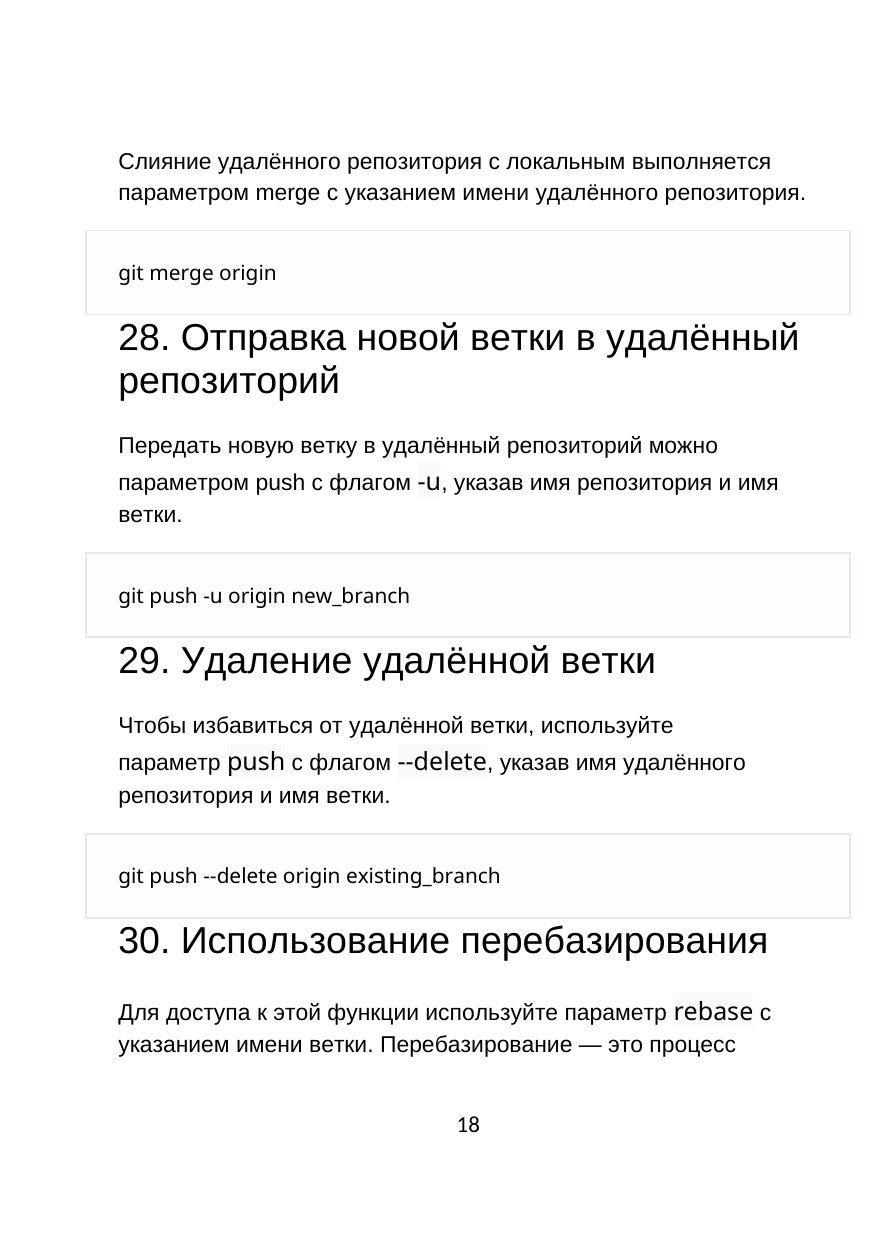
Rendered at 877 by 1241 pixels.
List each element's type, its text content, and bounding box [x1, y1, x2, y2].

subtitle 30. Использование перебазирования [118, 919, 818, 962]
subtitle 28. Отправка новой ветки в удалённый репозиторий [118, 315, 818, 402]
subtitle 29. Удаление удалённой ветки [118, 638, 818, 681]
text Чтобы избавиться от удалённой ветки, используйте параметр push с флагом --delete, указав имя удалённого репозитория и имя ветки. [118, 681, 818, 808]
text git merge origin [87, 231, 849, 314]
text git push -u origin new_branch [87, 554, 849, 636]
text Слияние удалённого репозитория с локальным выполняется параметром merge с указанием имени удалённого репозитория. [118, 118, 818, 205]
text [118, 962, 818, 1057]
text git push --delete origin existing_branch [87, 835, 849, 917]
text Передать новую ветку в удалённый репозиторий можно параметром push с флагом -u, указав имя репозитория и имя ветки. [118, 402, 818, 527]
